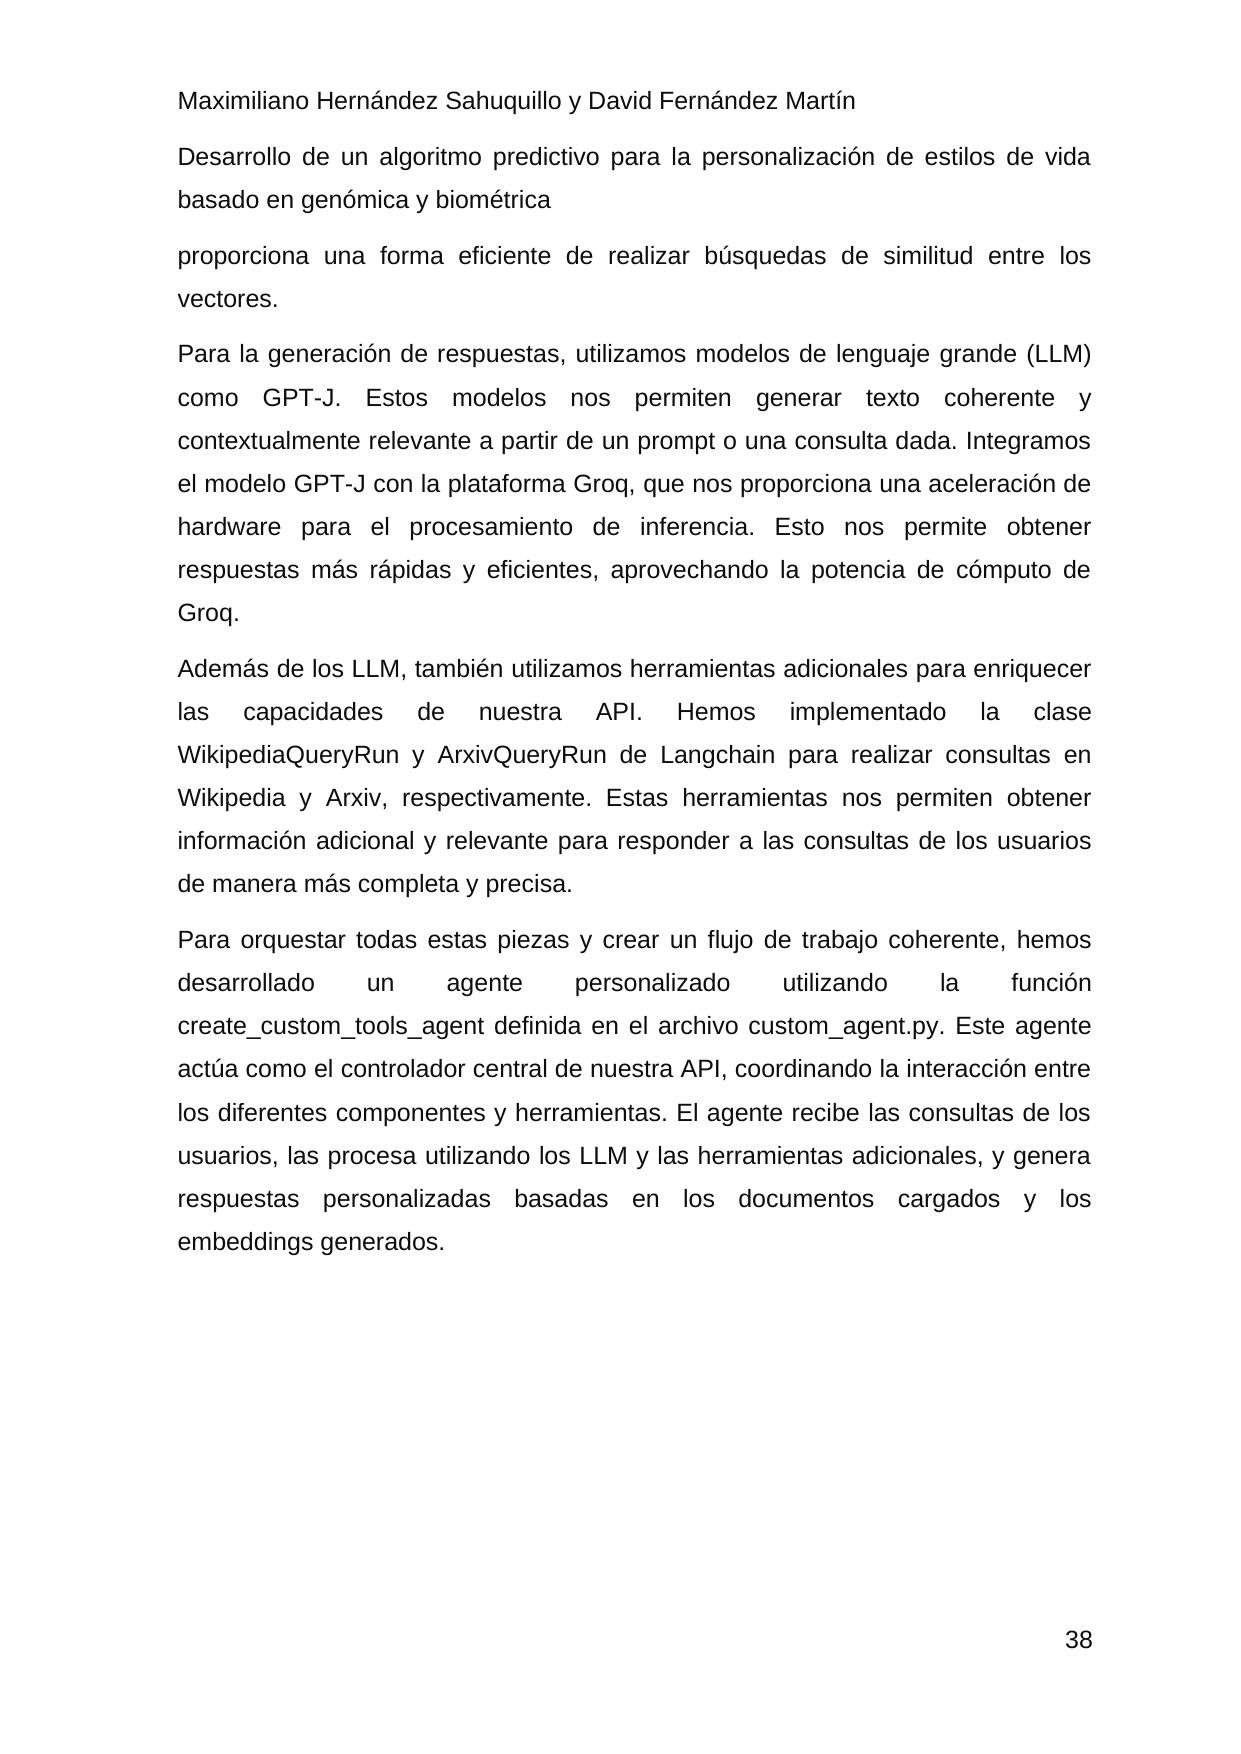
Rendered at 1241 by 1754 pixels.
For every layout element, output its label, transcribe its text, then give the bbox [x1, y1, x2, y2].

text Además de los LLM, también utilizamos herramientas adicionales para enriquecer las capacidades de nuestra API. Hemos implementado la clase WikipediaQueryRun y ArxivQueryRun de Langchain para realizar consultas en Wikipedia y Arxiv, respectivamente. Estas herramientas nos permiten obtener información adicional y relevante para responder a las consultas de los usuarios de manera más completa y precisa. [177, 654, 1093, 898]
text Para orquestar todas estas piezas y crear un flujo de trabajo coherente, hemos desarrollado un agente personalizado utilizando la función create_custom_tools_agent definida en el archivo custom_agent.py. Este agente actúa como el controlador central de nuestra API, coordinando la interacción entre los diferentes componentes y herramientas. El agente recibe las consultas de los usuarios, las procesa utilizando los LLM y las herramientas adicionales, y genera respuestas personalizadas basadas en los documentos cargados y los embeddings generados. [177, 925, 1093, 1256]
text Para la generación de respuestas, utilizamos modelos de lenguaje grande (LLM) como GPT-J. Estos modelos nos permiten generar texto coherente y contextualmente relevante a partir de un prompt o una consulta dada. Integramos el modelo GPT-J con la plataforma Groq, que nos proporciona una aceleración de hardware para el procesamiento de inferencia. Esto nos permite obtener respuestas más rápidas y eficientes, aprovechando la potencia de cómputo de Groq. [177, 339, 1093, 627]
